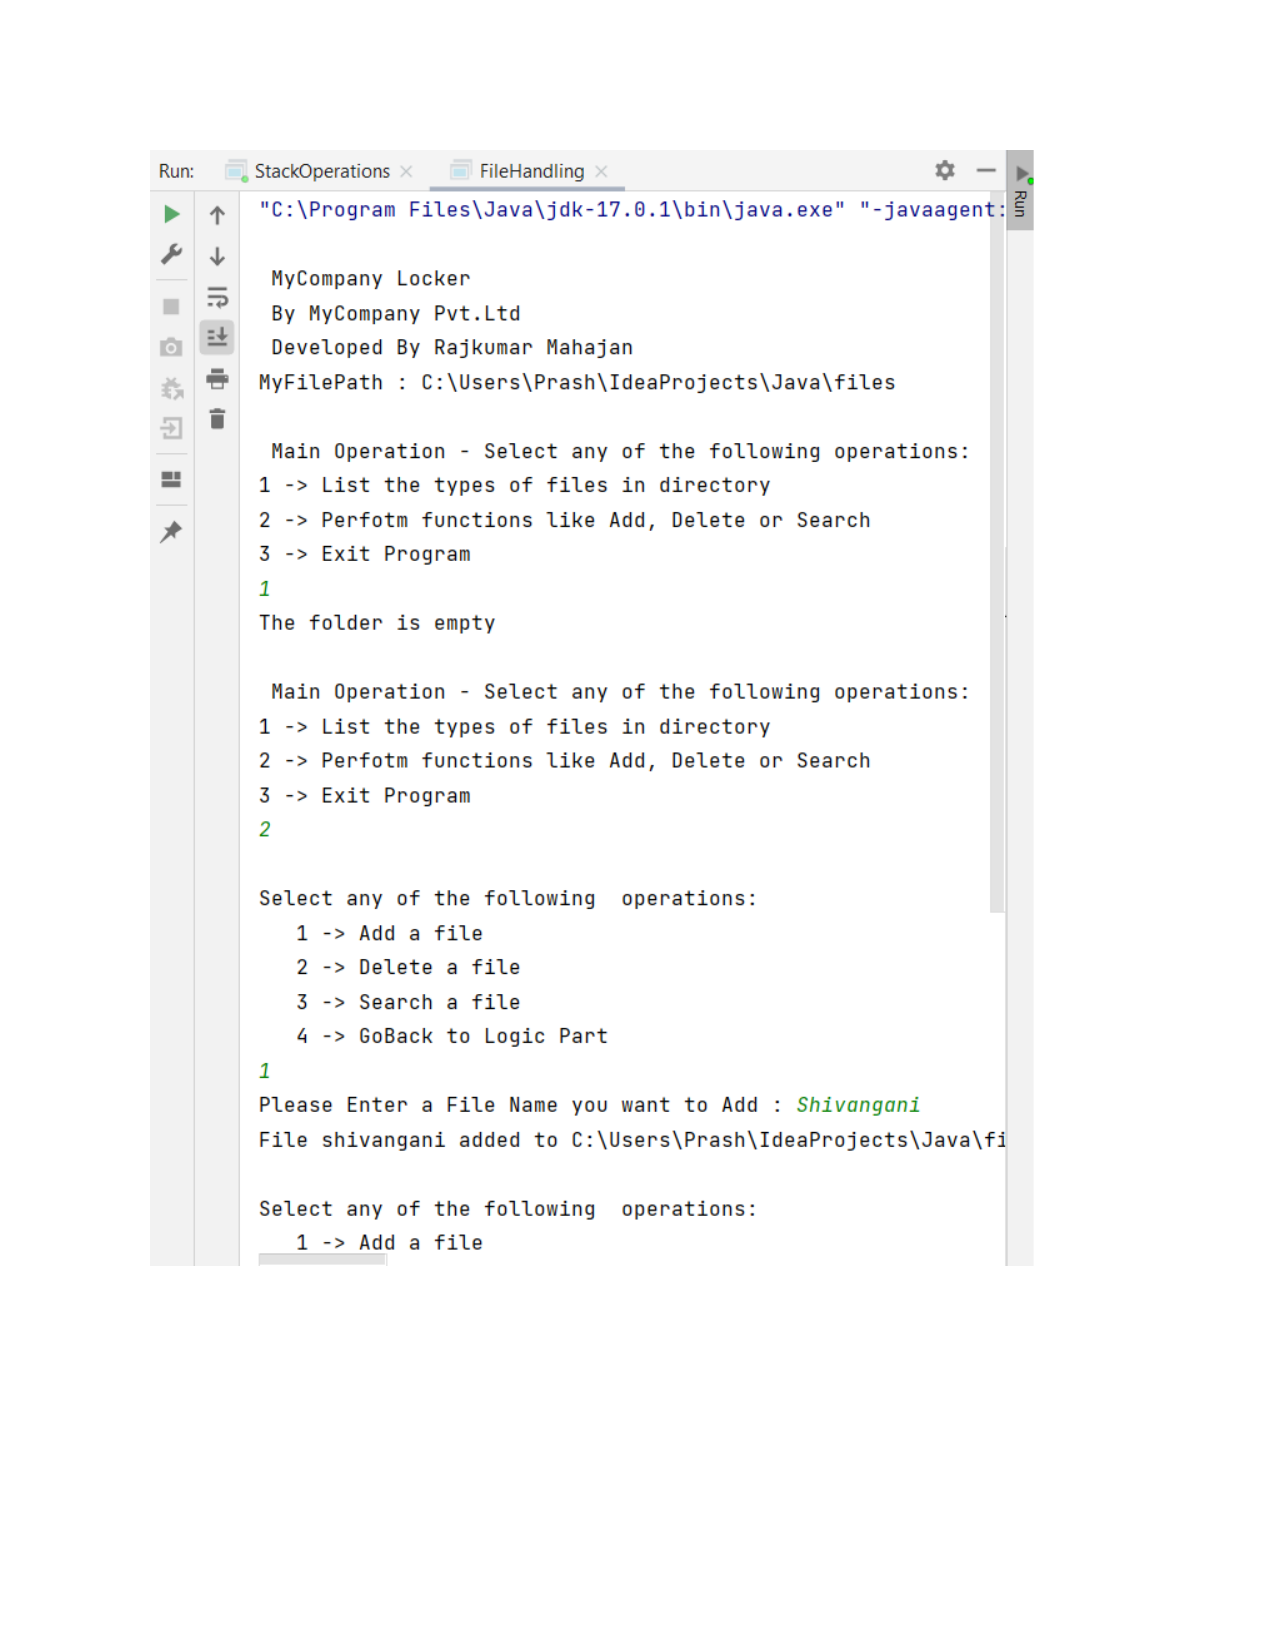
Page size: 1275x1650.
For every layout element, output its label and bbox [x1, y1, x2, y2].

picture [150, 150, 1034, 1266]
